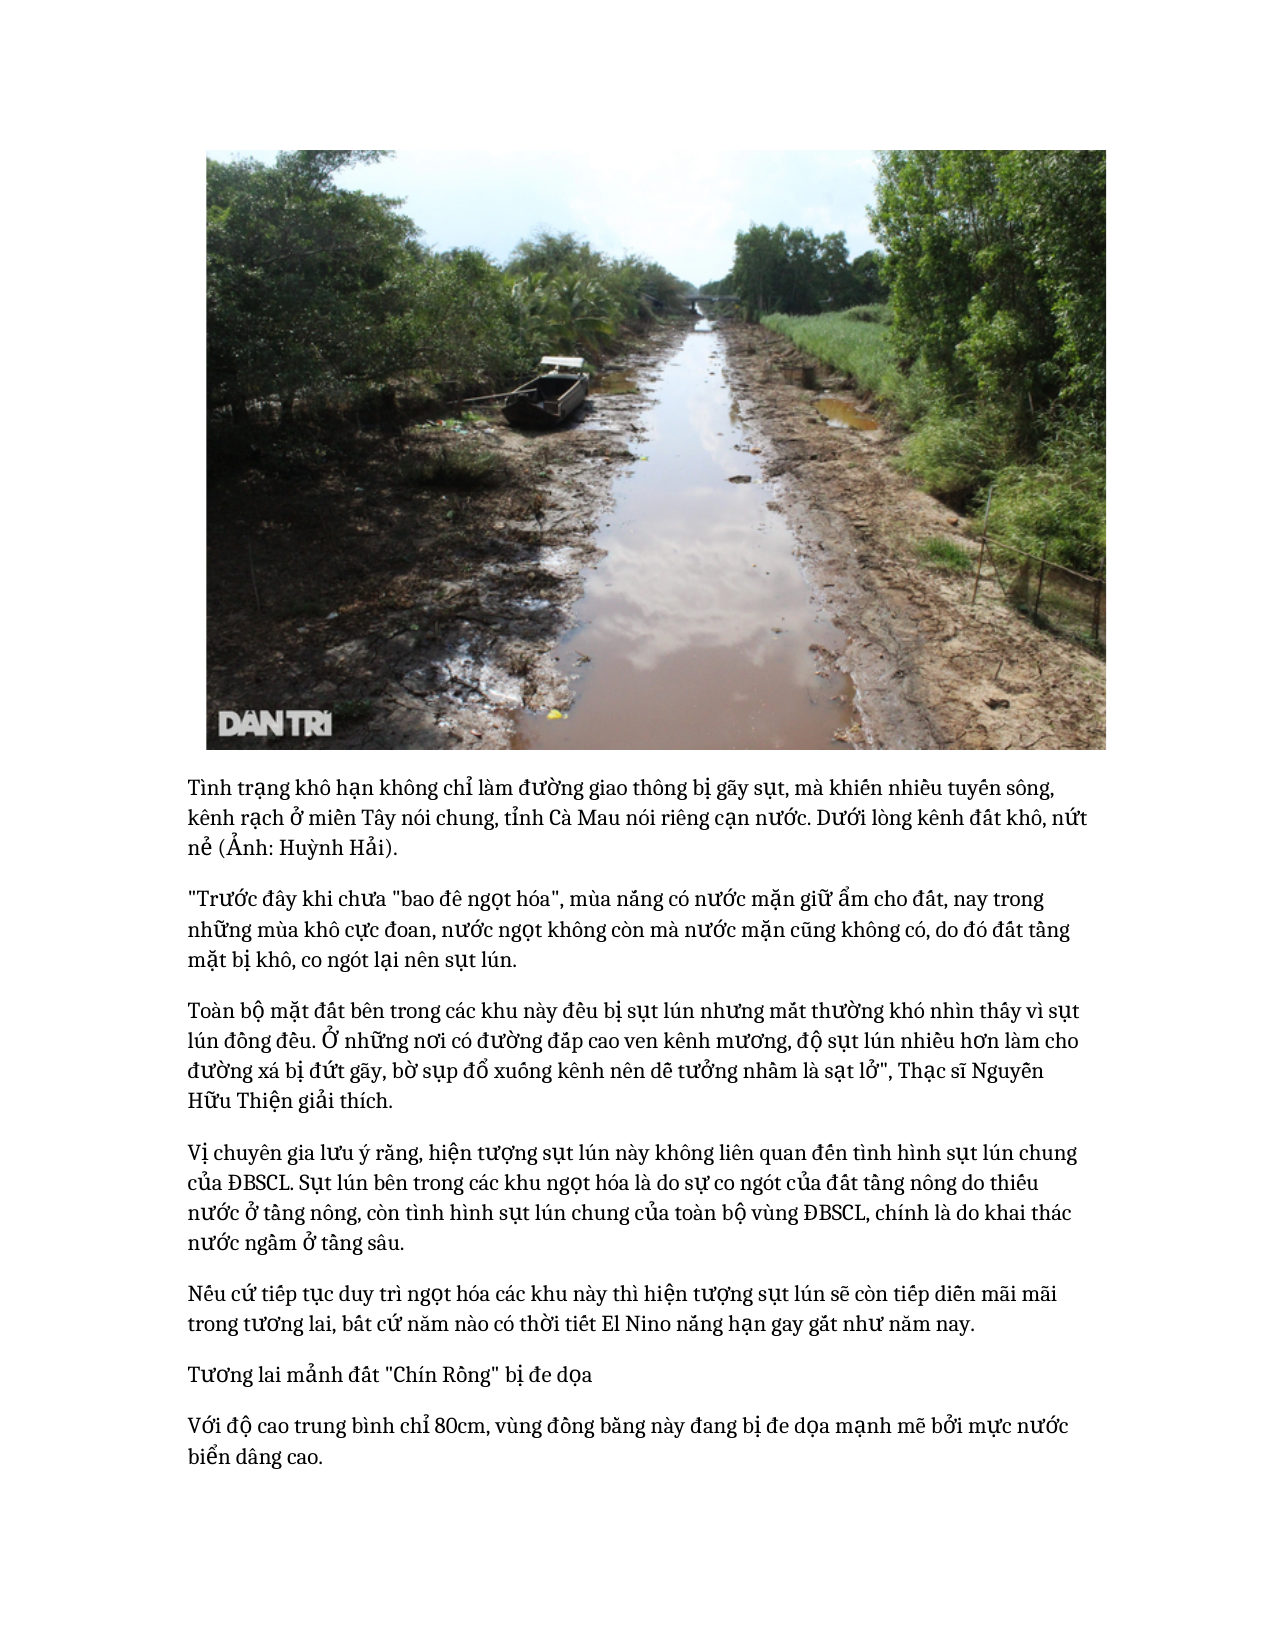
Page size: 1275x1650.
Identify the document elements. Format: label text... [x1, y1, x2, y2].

text Nếu cứ tiếp tục duy trì ngọt hóa các khu này thì hiện tượng sụt lún sẽ còn tiếp diễn mãi mãi trong tương lai, bất cứ năm nào có thời tiết El Nino nắng hạn gay gắt như năm nay. [187, 1281, 1087, 1337]
picture [206, 150, 1107, 750]
text Vị chuyên gia lưu ý rằng, hiện tượng sụt lún này không liên quan đến tình hình sụt lún chung của ĐBSCL. Sụt lún bên trong các khu ngọt hóa là do sự co ngót của đất tầng nông do thiếu nước ở tầng nông, còn tình hình sụt lún chung của toàn bộ vùng ĐBSCL, chính là do khai thác nước ngầm ở tầng sâu. [187, 1139, 1087, 1256]
text "Trước đây khi chưa "bao đê ngọt hóa", mùa nắng có nước mặn giữ ẩm cho đất, nay trong những mùa khô cực đoan, nước ngọt không còn mà nước mặn cũng không có, do đó đất tầng mặt bị khô, co ngót lại nên sụt lún. [187, 886, 1087, 973]
text Với độ cao trung bình chỉ 80cm, vùng đồng bằng này đang bị đe dọa mạnh mẽ bởi mực nước biển dâng cao. [187, 1413, 1087, 1470]
text Tình trạng khô hạn không chỉ làm đường giao thông bị gãy sụt, mà khiến nhiều tuyến sông, kênh rạch ở miền Tây nói chung, tỉnh Cà Mau nói riêng cạn nước. Dưới lòng kênh đất khô, nứt nẻ (Ảnh: Huỳnh Hải). [187, 775, 1087, 861]
text Toàn bộ mặt đất bên trong các khu này đều bị sụt lún nhưng mắt thường khó nhìn thấy vì sụt lún đồng đều. Ở những nơi có đường đắp cao ven kênh mương, độ sụt lún nhiều hơn làm cho đường xá bị đứt gãy, bờ sụp đổ xuống kênh nên dễ tưởng nhầm là sạt lở", Thạc sĩ Nguyễn Hữu Thiện giải thích. [187, 998, 1087, 1114]
text Tương lai mảnh đất "Chín Rồng" bị đe dọa [187, 1362, 1087, 1388]
